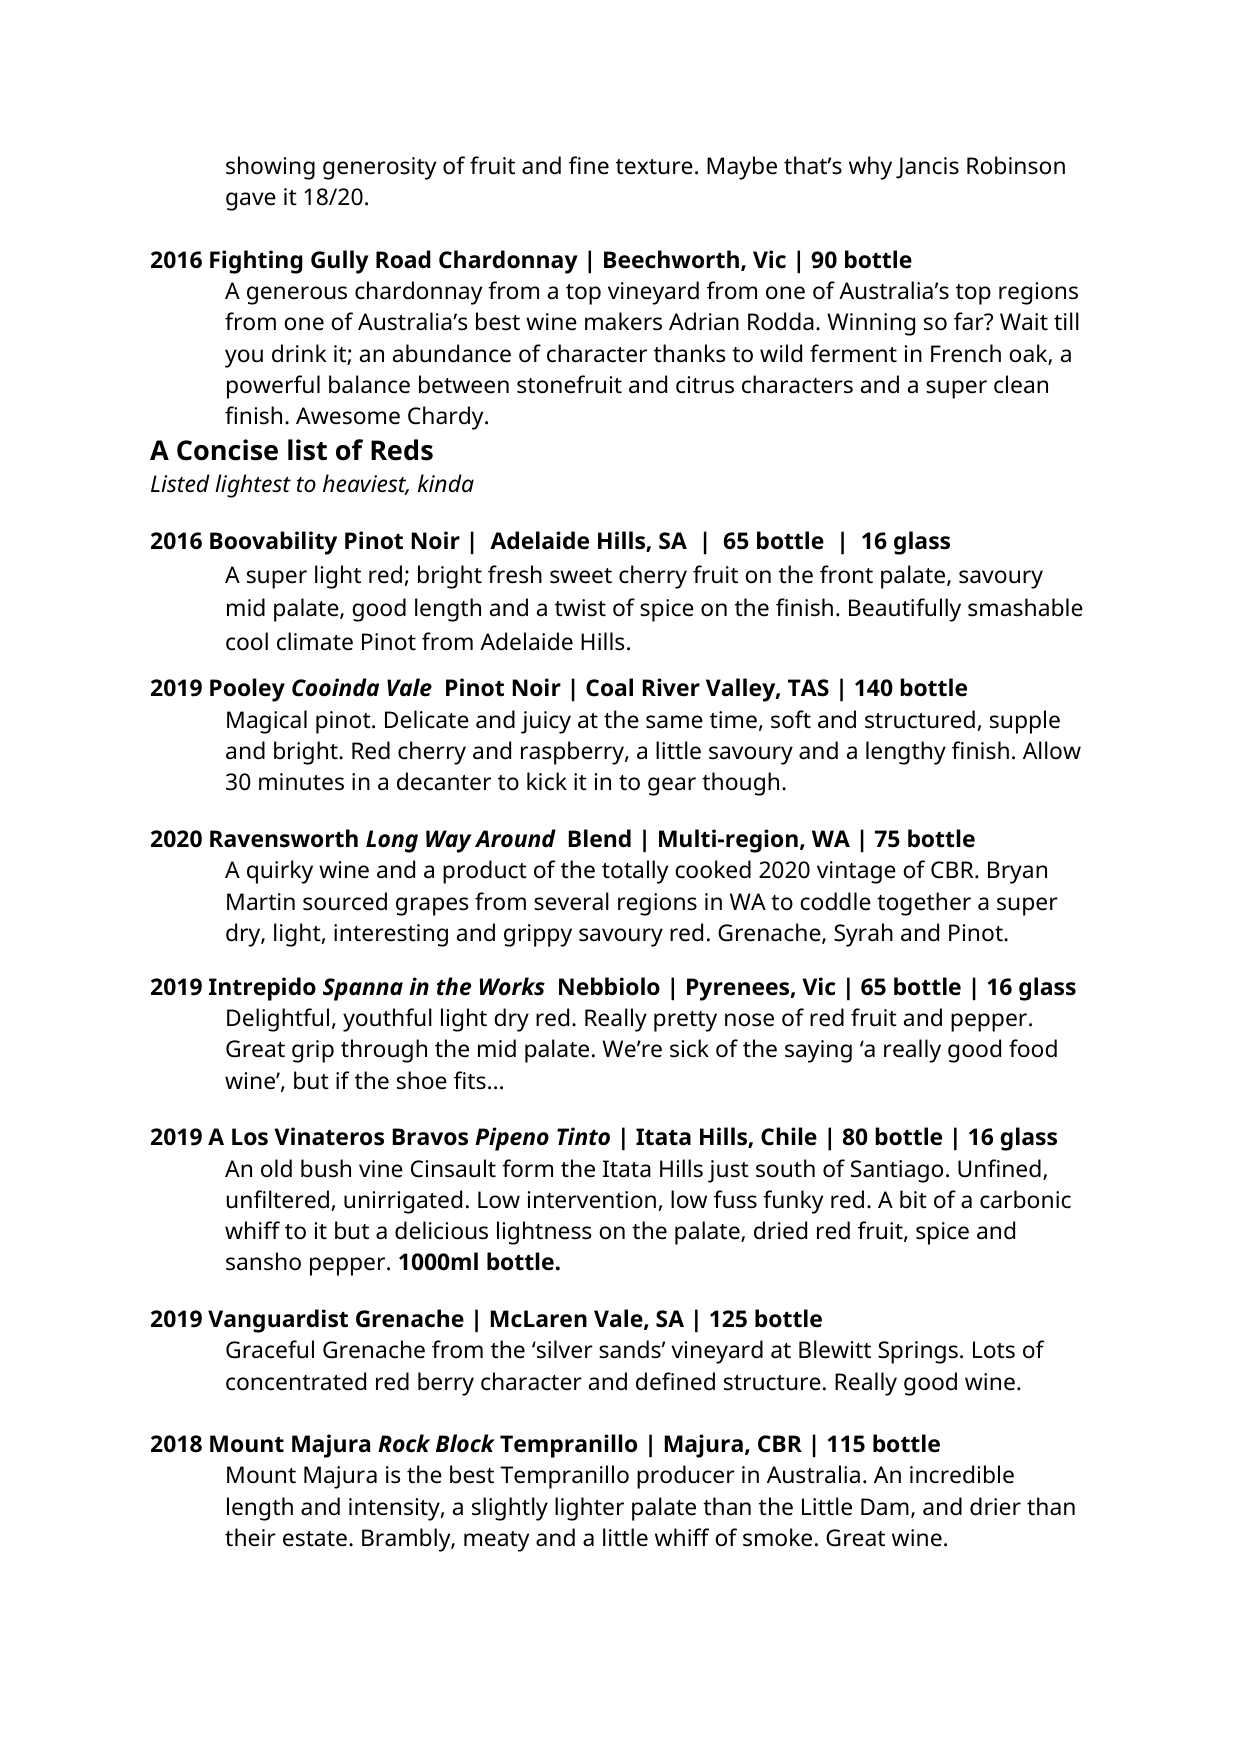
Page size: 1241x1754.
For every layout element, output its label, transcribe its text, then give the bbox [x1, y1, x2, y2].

text 2019 Intrepido Spanna in the Works Nebbiolo | Pyrenees, Vic | 65 bottle | 16 glass [150, 971, 1090, 1002]
text Graceful Grenache from the ‘silver sands’ vineyard at Blewitt Springs. Lots of concentrated red berry character and defined structure. Really good wine. [225, 1334, 1090, 1397]
text 2020 Ravensworth Long Way Around Blend | Multi-region, WA | 75 bottle [150, 823, 1090, 854]
text A super light red; bright fresh sweet cherry fruit on the front palate, savoury mid palate, good length and a twist of spice on the finish. Beautifully smashable cool climate Pinot from Adelaide Hills. [225, 559, 1090, 657]
text Magical pinot. Delicate and juicy at the same time, soft and structured, supple and bright. Red cherry and raspberry, a little savoury and a lengthy finish. Allow 30 minutes in a decanter to kick it in to gear though. [225, 704, 1090, 797]
text Mount Majura is the best Tempranillo producer in Australia. An incredible length and intensity, a slightly lighter palate than the Little Dam, and drier than their estate. Brambly, meaty and a little whiff of smoke. Great wine. [225, 1459, 1090, 1553]
text 2016 Boovability Pinot Noir | Adelaide Hills, SA | 65 bottle | 16 glass [150, 525, 1090, 556]
text A Concise list of Reds [150, 431, 1090, 468]
text 2016 Fighting Gully Road Chardonnay | Beechworth, Vic | 90 bottle [150, 244, 1090, 275]
text A quirky wine and a product of the totally cooked 2020 vintage of CBR. Bryan Martin sourced grapes from several regions in WA to coddle together a super dry, light, interesting and grippy savoury red. Grenache, Syrah and Pinot. [225, 854, 1090, 948]
text 2018 Mount Majura Rock Block Tempranillo | Majura, CBR | 115 bottle [150, 1428, 1090, 1459]
text 2019 A Los Vinateros Bravos Pipeno Tinto | Itata Hills, Chile | 80 bottle | 16 glass [150, 1121, 1090, 1153]
text 2019 Vanguardist Grenache | McLaren Vale, SA | 125 bottle [150, 1303, 1090, 1334]
text 2019 Pooley Cooinda Vale Pinot Noir | Coal River Valley, TAS | 140 bottle [150, 672, 1090, 704]
text An old bush vine Cinsault form the Itata Hills just south of Santiago. Unfined, unfiltered, unirrigated. Low intervention, low fuss funky red. A bit of a carbonic whiff to it but a delicious lightness on the palate, dried red fruit, spice and sansho pepper. 1000ml bottle. [225, 1153, 1090, 1278]
text A generous chardonnay from a top vineyard from one of Australia’s top regions from one of Australia’s best wine makers Adrian Rodda. Winning so far? Wait till you drink it; an abundance of character thanks to wild ferment in French oak, a powerful balance between stonefruit and citrus characters and a super clean finish. Awesome Chardy. [225, 275, 1090, 431]
text Delightful, youthful light dry red. Really pretty nose of red fruit and pepper. Great grip through the mid palate. We’re sick of the saying ‘a really good food wine’, but if the shoe fits… [225, 1002, 1090, 1096]
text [225, 150, 1090, 212]
text Listed lightest to heaviest, kinda [150, 468, 1090, 499]
